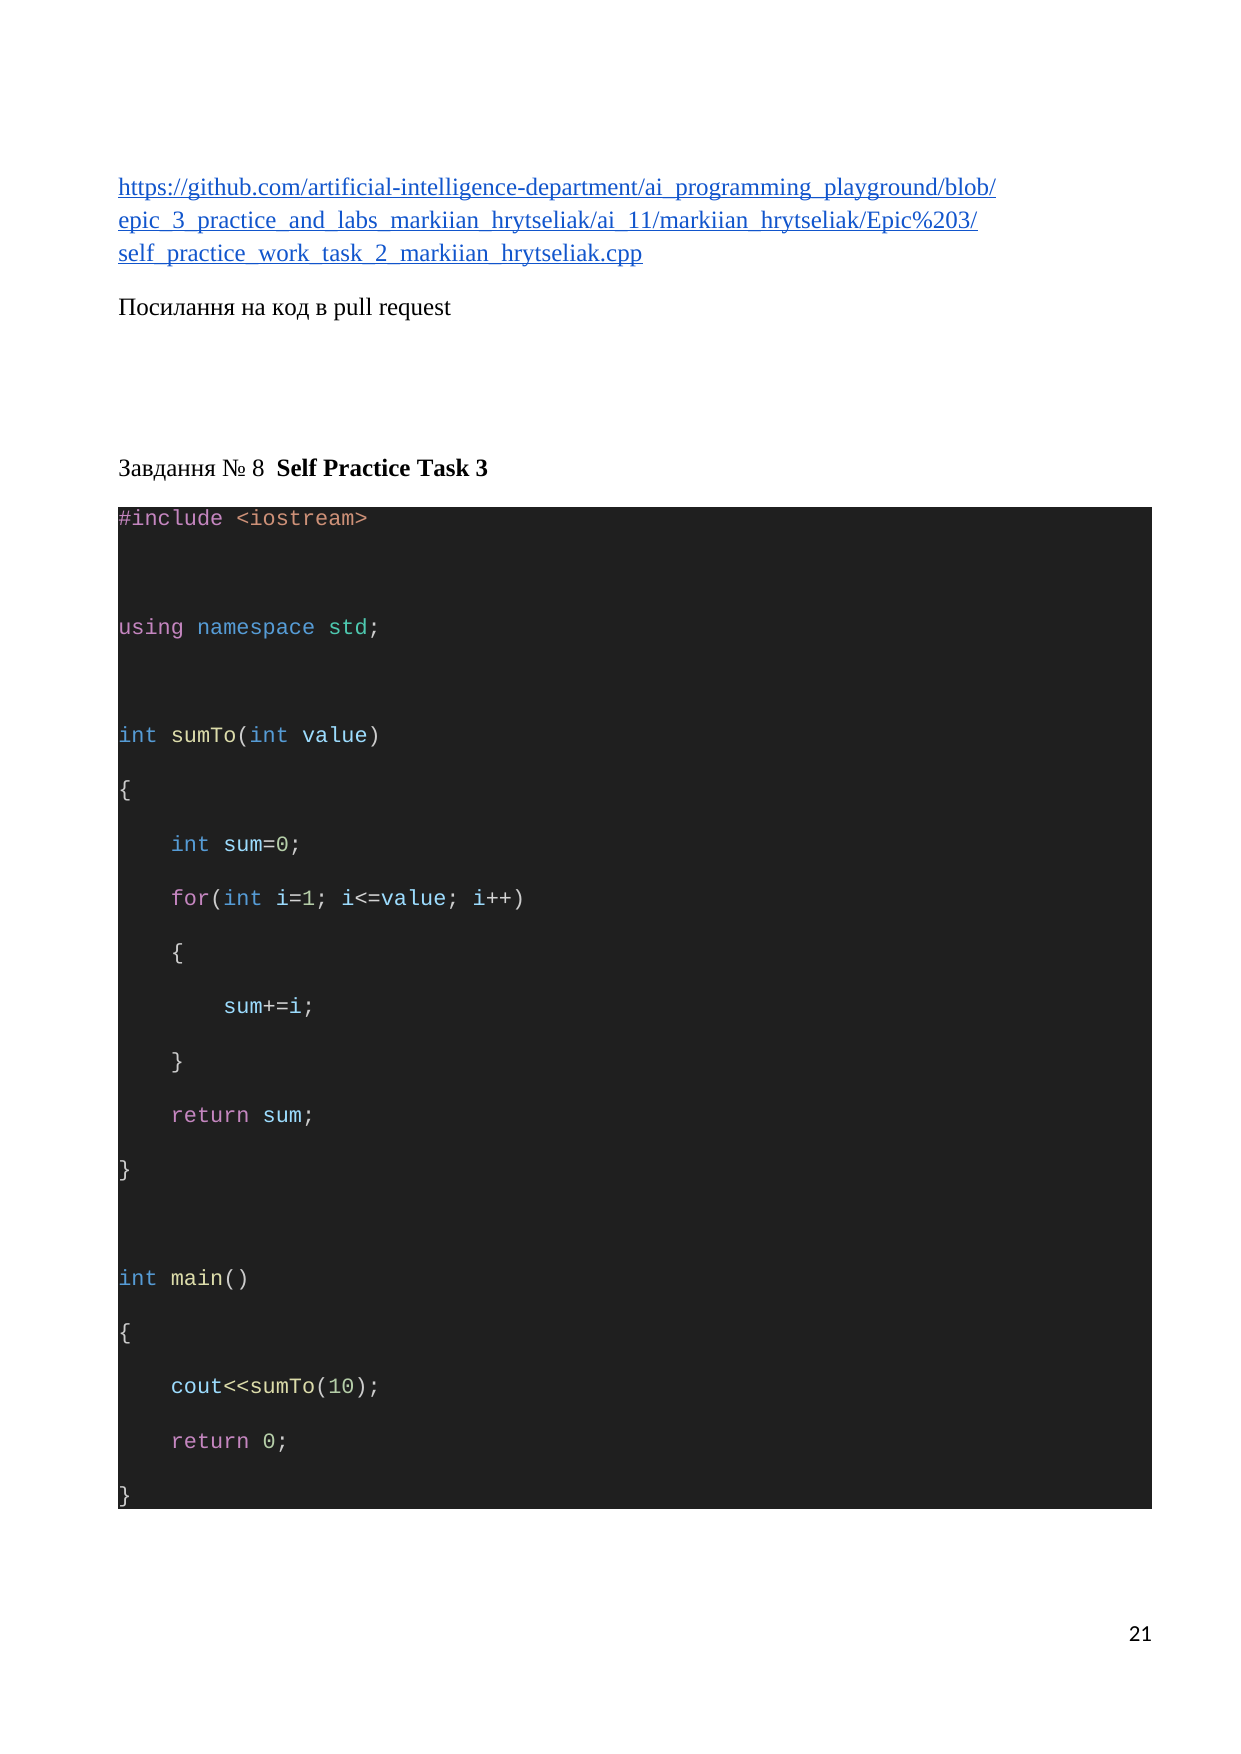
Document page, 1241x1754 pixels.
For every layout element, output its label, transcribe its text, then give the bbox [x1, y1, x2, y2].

text int sum=0; [118, 833, 1152, 858]
text } [118, 1484, 1152, 1509]
text int sumTo(int value) [118, 724, 1152, 749]
text return 0; [118, 1430, 1152, 1455]
text for(int i=1; i<=value; i++) [118, 887, 1152, 912]
text Посилання на код в pull request [118, 292, 1152, 321]
text cout<<sumTo(10); [118, 1376, 1152, 1400]
text { [118, 1321, 1152, 1346]
text Завдання № 8 Self Practice Task 3 [118, 453, 1152, 482]
text } [118, 1050, 1152, 1075]
text { [118, 779, 1152, 803]
text #include <iostream> [118, 507, 1152, 532]
text https://github.com/artificial-intelligence-department/ai_programming_playground/blob/epic_3_practice_and_labs_markiian_hrytseliak/ai_11/markiian_hrytseliak/Epic%203/self_practice_work_task_2_markiian_hrytseliak.cpp [118, 172, 1152, 267]
text sum+=i; [118, 996, 1152, 1021]
text using namespace std; [118, 616, 1152, 641]
text { [118, 941, 1152, 966]
text int main() [118, 1267, 1152, 1292]
text } [118, 1158, 1152, 1183]
text return sum; [118, 1104, 1152, 1129]
